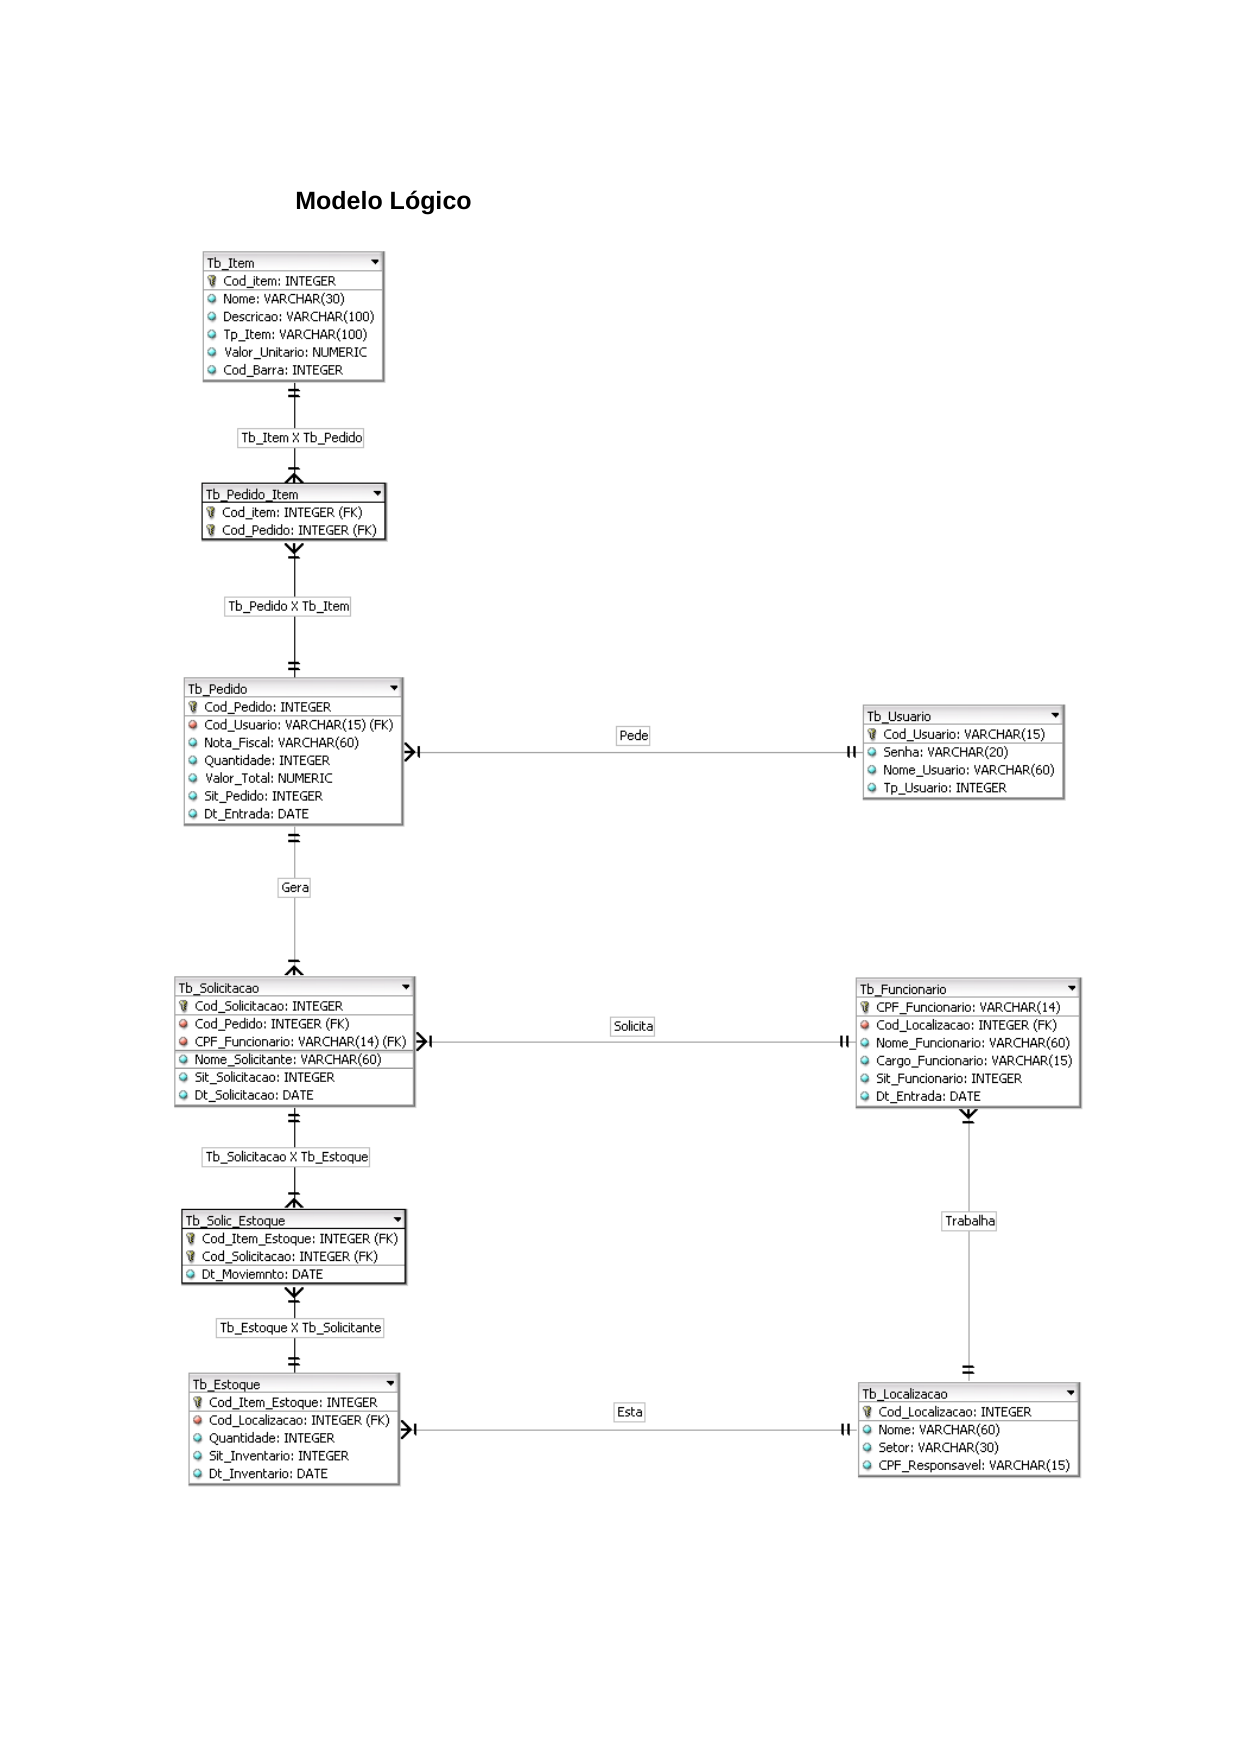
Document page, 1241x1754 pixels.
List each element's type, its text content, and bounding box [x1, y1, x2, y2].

text Modelo Lógico [148, 186, 1092, 215]
picture [147, 243, 1092, 1489]
